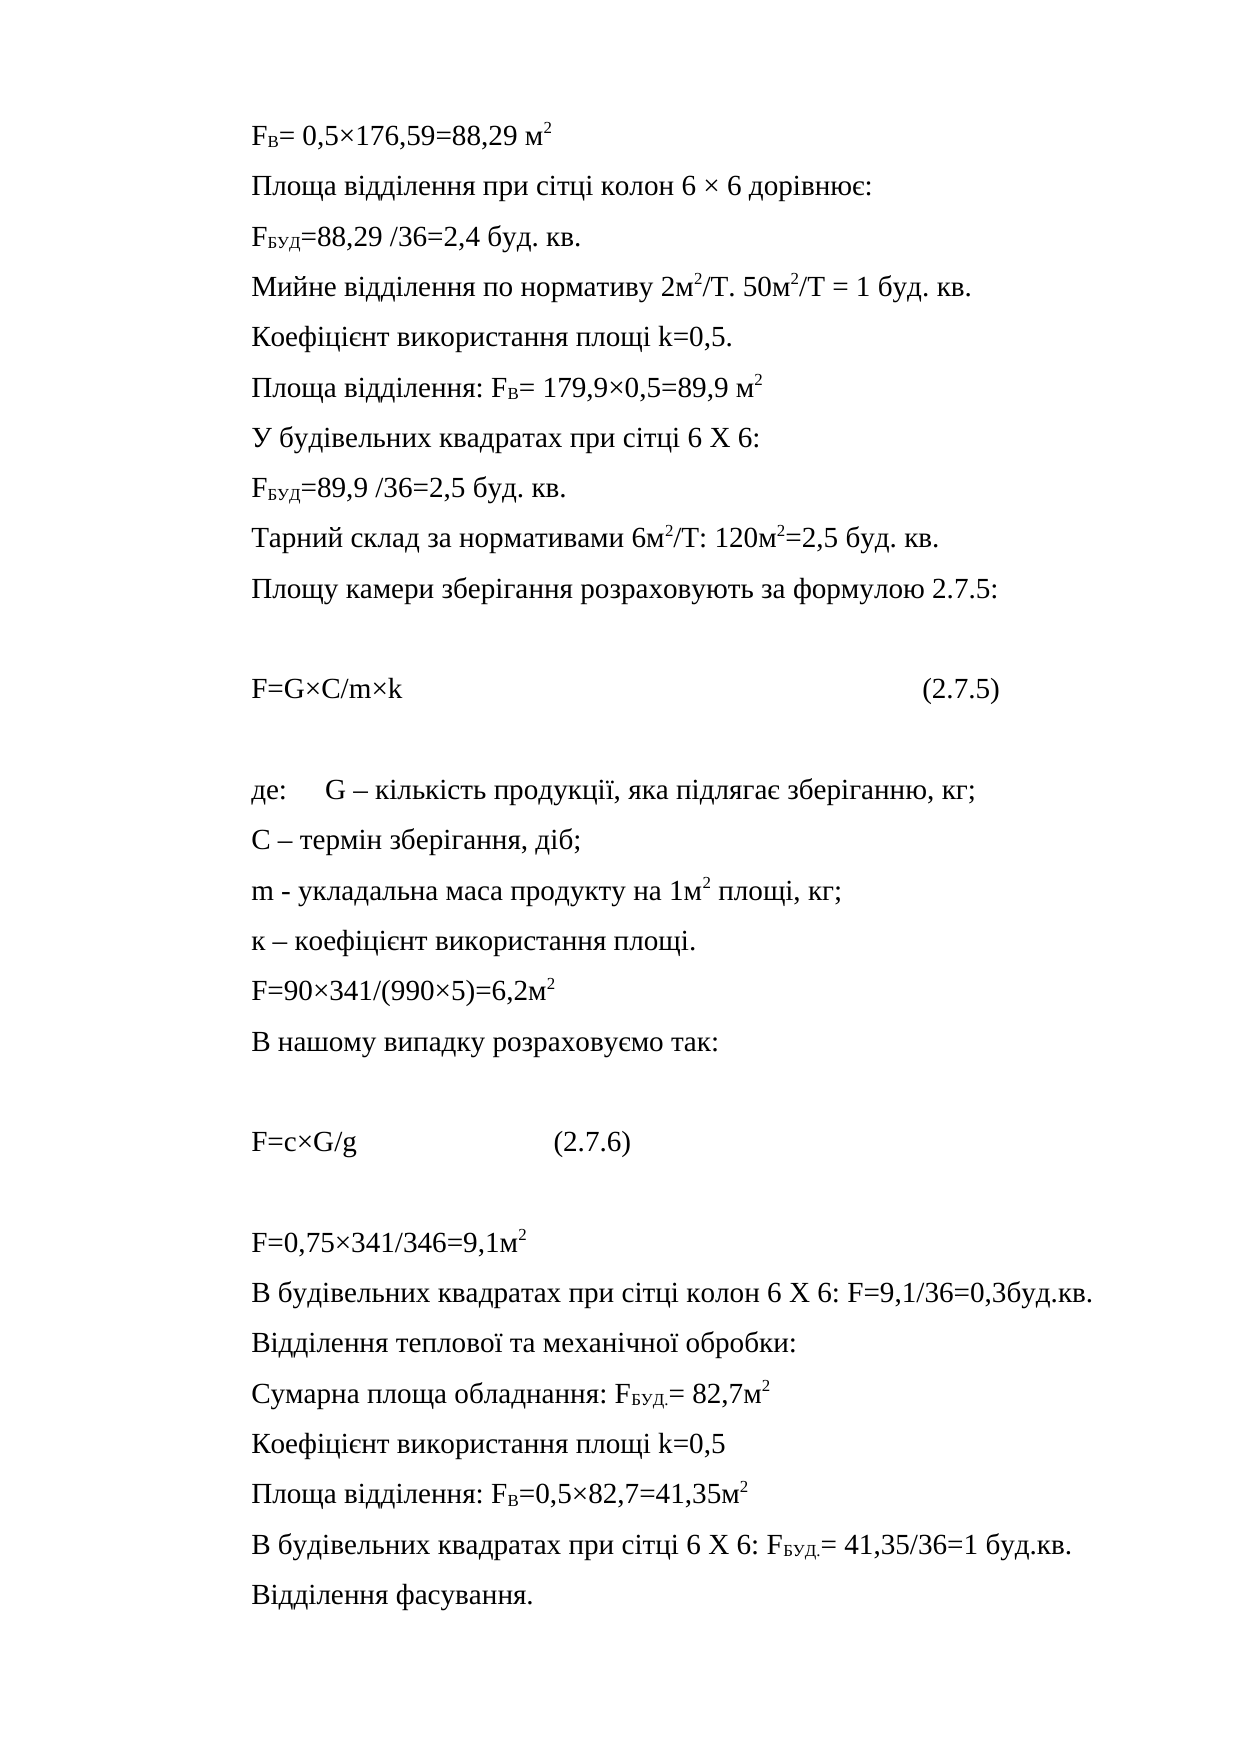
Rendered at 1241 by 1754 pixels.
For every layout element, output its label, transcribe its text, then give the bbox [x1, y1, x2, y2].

text Відділення теплової та механічної обробки: [177, 1326, 1152, 1359]
text Площа відділення при сітці колон 6 × 6 дорівнює: [177, 168, 1152, 202]
text Відділення фасування. [177, 1577, 1152, 1611]
text Тарний склад за нормативами 6м2/Т: 120м2=2,5 буд. кв. [177, 521, 1152, 554]
text F=90×341/(990×5)=6,2м2 [177, 973, 1152, 1007]
text В будівельних квадратах при сітці 6 Х 6: FБУД.= 41,35/36=1 буд.кв. [177, 1527, 1152, 1560]
text Мийне відділення по нормативу 2м2/Т. 50м2/Т = 1 буд. кв. [177, 269, 1152, 303]
text Коефіцієнт використання площі k=0,5. [177, 319, 1152, 353]
text Коефіцієнт використання площі k=0,5 [177, 1426, 1152, 1460]
text C – термін зберігання, діб; [177, 822, 1152, 856]
text F=G×C/m×k (2.7.5) [177, 672, 1152, 705]
text m - укладальна маса продукту на 1м2 площі, кг; [177, 873, 1152, 906]
text Сумарна площа обладнання: FБУД.= 82,7м2 [177, 1376, 1152, 1409]
text FБУД=88,29 /36=2,4 буд. кв. [177, 219, 1152, 252]
text Площу камери зберігання розраховують за формулою 2.7.5: [177, 571, 1152, 604]
text F=с×G/g (2.7.6) [177, 1124, 1152, 1158]
text к – коефіцієнт використання площі. [177, 923, 1152, 957]
text FВ= 0,5×176,59=88,29 м2 [177, 118, 1152, 152]
text У будівельних квадратах при сітці 6 Х 6: [177, 420, 1152, 453]
text FБУД=89,9 /36=2,5 буд. кв. [177, 470, 1152, 504]
text В будівельних квадратах при сітці колон 6 Х 6: F=9,1/36=0,3буд.кв. [177, 1275, 1152, 1309]
text F=0,75×341/346=9,1м2 [177, 1225, 1152, 1258]
text Площа відділення: FВ= 179,9×0,5=89,9 м2 [177, 370, 1152, 403]
text В нашому випадку розраховуємо так: [177, 1024, 1152, 1057]
text де: G – кількість продукції, яка підлягає зберіганню, кг; [177, 772, 1152, 806]
text Площа відділення: FВ=0,5×82,7=41,35м2 [177, 1477, 1152, 1510]
